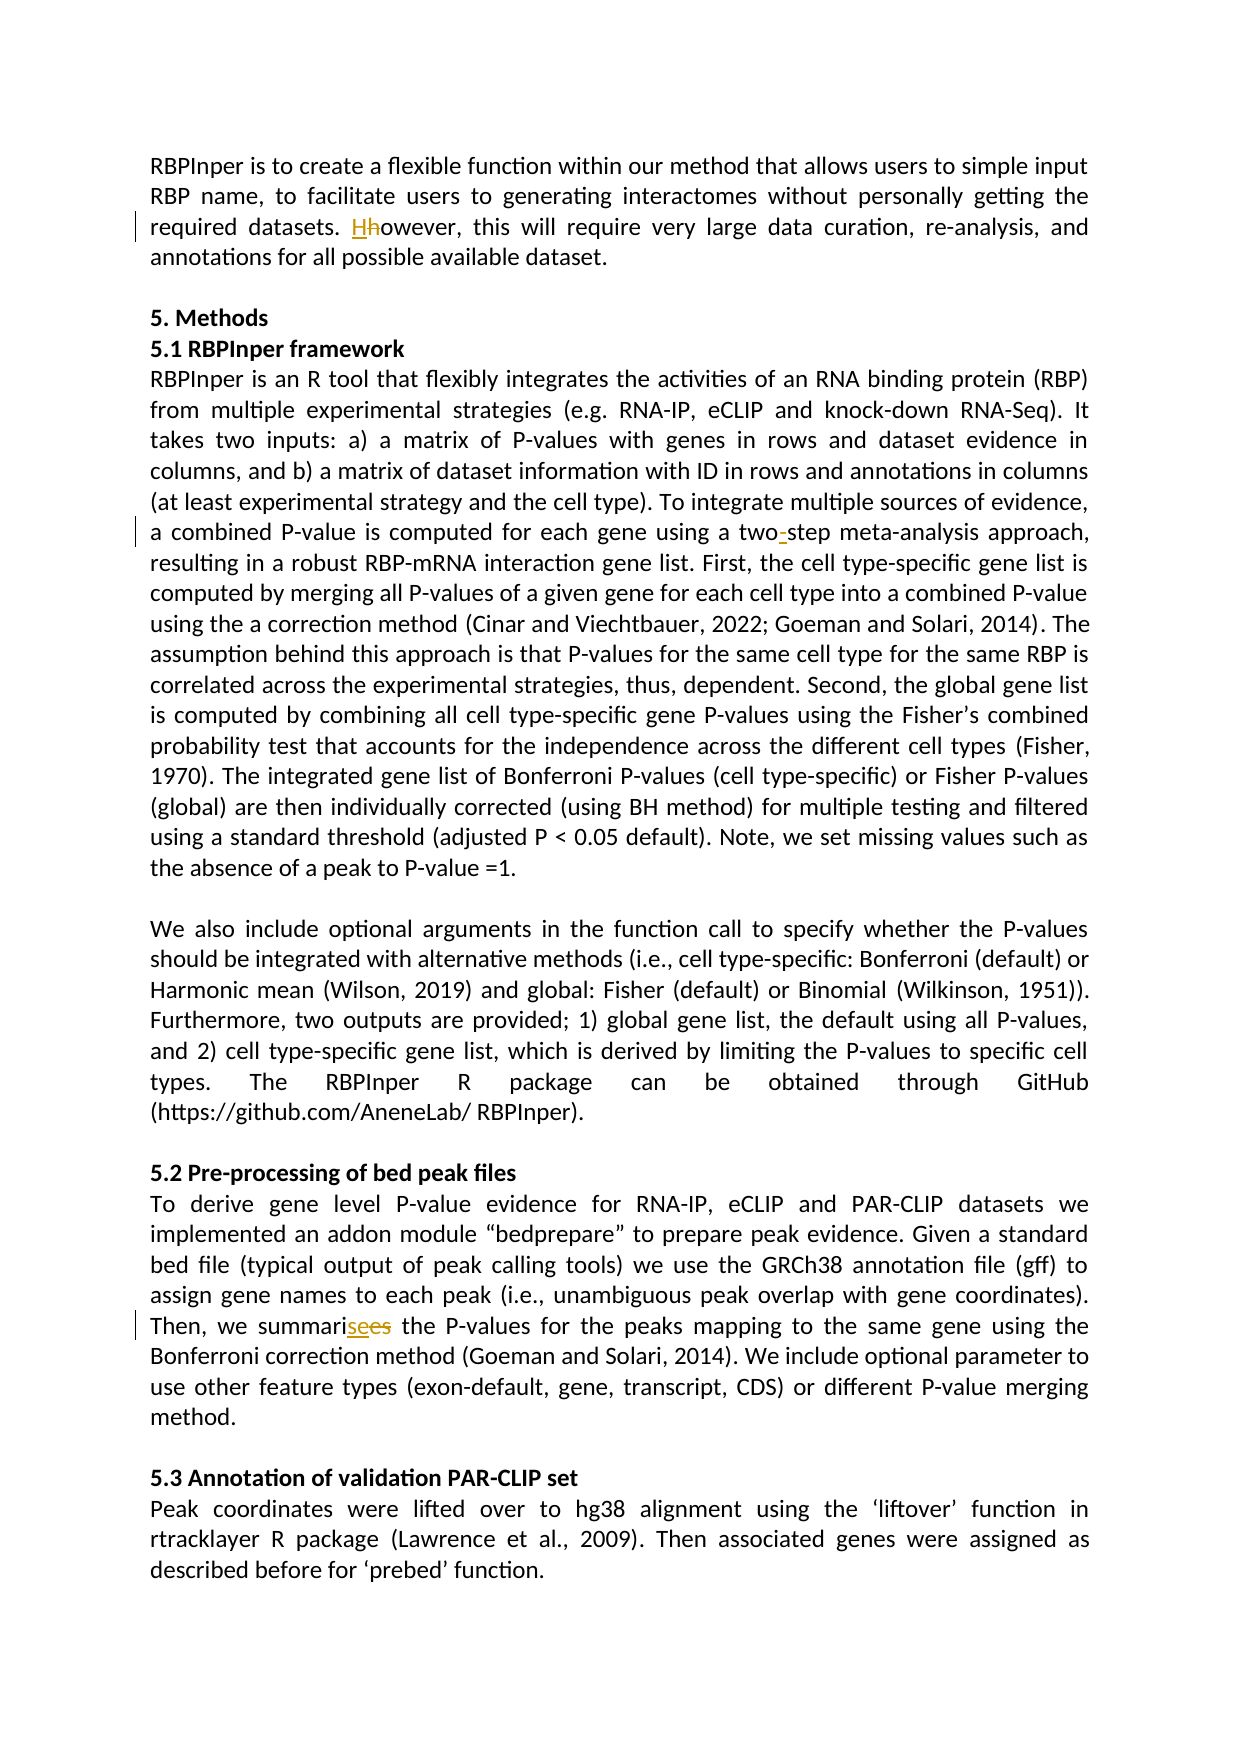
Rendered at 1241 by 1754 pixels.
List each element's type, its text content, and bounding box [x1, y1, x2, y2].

text 5.3 Annotation of validation PAR-CLIP set [150, 1462, 1090, 1493]
text 5.2 Pre-processing of bed peak files [150, 1157, 1090, 1188]
text We also include optional arguments in the function call to specify whether the P-values should be integrated with alternative methods (i.e., cell type-specific: Bonferroni (default) or Harmonic mean (Wilson, 2019) and global: Fisher (default) or Binomial (Wilkinson, 1951)). Furthermore, two outputs are provided; 1) global gene list, the default using all P-values, and 2) cell type-specific gene list, which is derived by limiting the P-values to specific cell types. The RBPInper R package can be obtained through GitHub (https://github.com/AneneLab/ RBPInper). [150, 913, 1090, 1127]
text RBPInper is an R tool that flexibly integrates the activities of an RNA binding protein (RBP) from multiple experimental strategies (e.g. RNA-IP, eCLIP and knock-down RNA-Seq). It takes two inputs: a) a matrix of P-values with genes in rows and dataset evidence in columns, and b) a matrix of dataset information with ID in rows and annotations in columns (at least experimental strategy and the cell type). To integrate multiple sources of evidence, a combined P-value is computed for each gene using a twostep meta-analysis approach, resulting in a robust RBP-mRNA interaction gene list. First, the cell type-specific gene list is computed by merging all P-values of a given gene for each cell type into a combined P-value using the a correction method (Cinar and Viechtbauer, 2022; Goeman and Solari, 2014). The assumption behind this approach is that P-values for the same cell type for the same RBP is correlated across the experimental strategies, thus, dependent. Second, the global gene list is computed by combining all cell type-specific gene P-values using the Fisher’s combined probability test that accounts for the independence across the different cell types (Fisher, 1970). The integrated gene list of Bonferroni P-values (cell type-specific) or Fisher P-values (global) are then individually corrected (using BH method) for multiple testing and filtered using a standard threshold (adjusted P < 0.05 default). Note, we set missing values such as the absence of a peak to P-value =1. [150, 364, 1090, 882]
text To derive gene level P-value evidence for RNA-IP, eCLIP and PAR-CLIP datasets we implemented an addon module “bedprepare” to prepare peak evidence. Given a standard bed file (typical output of peak calling tools) we use the GRCh38 annotation file (gff) to assign gene names to each peak (i.e., unambiguous peak overlap with gene coordinates). Then, we summari the P-values for the peaks mapping to the same gene using the Bonferroni correction method (Goeman and Solari, 2014). We include optional parameter to use other feature types (exon-default, gene, transcript, CDS) or different P-value merging method. [150, 1188, 1090, 1432]
text 5.1 RBPInper framework [150, 333, 1090, 364]
text 5. Methods [150, 303, 1090, 333]
text Peak coordinates were lifted over to hg38 alignment using the ‘liftover’ function in rtracklayer R package (Lawrence et al., 2009). Then associated genes were assigned as described before for ‘prebed’ function. [150, 1493, 1090, 1584]
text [150, 150, 1090, 272]
